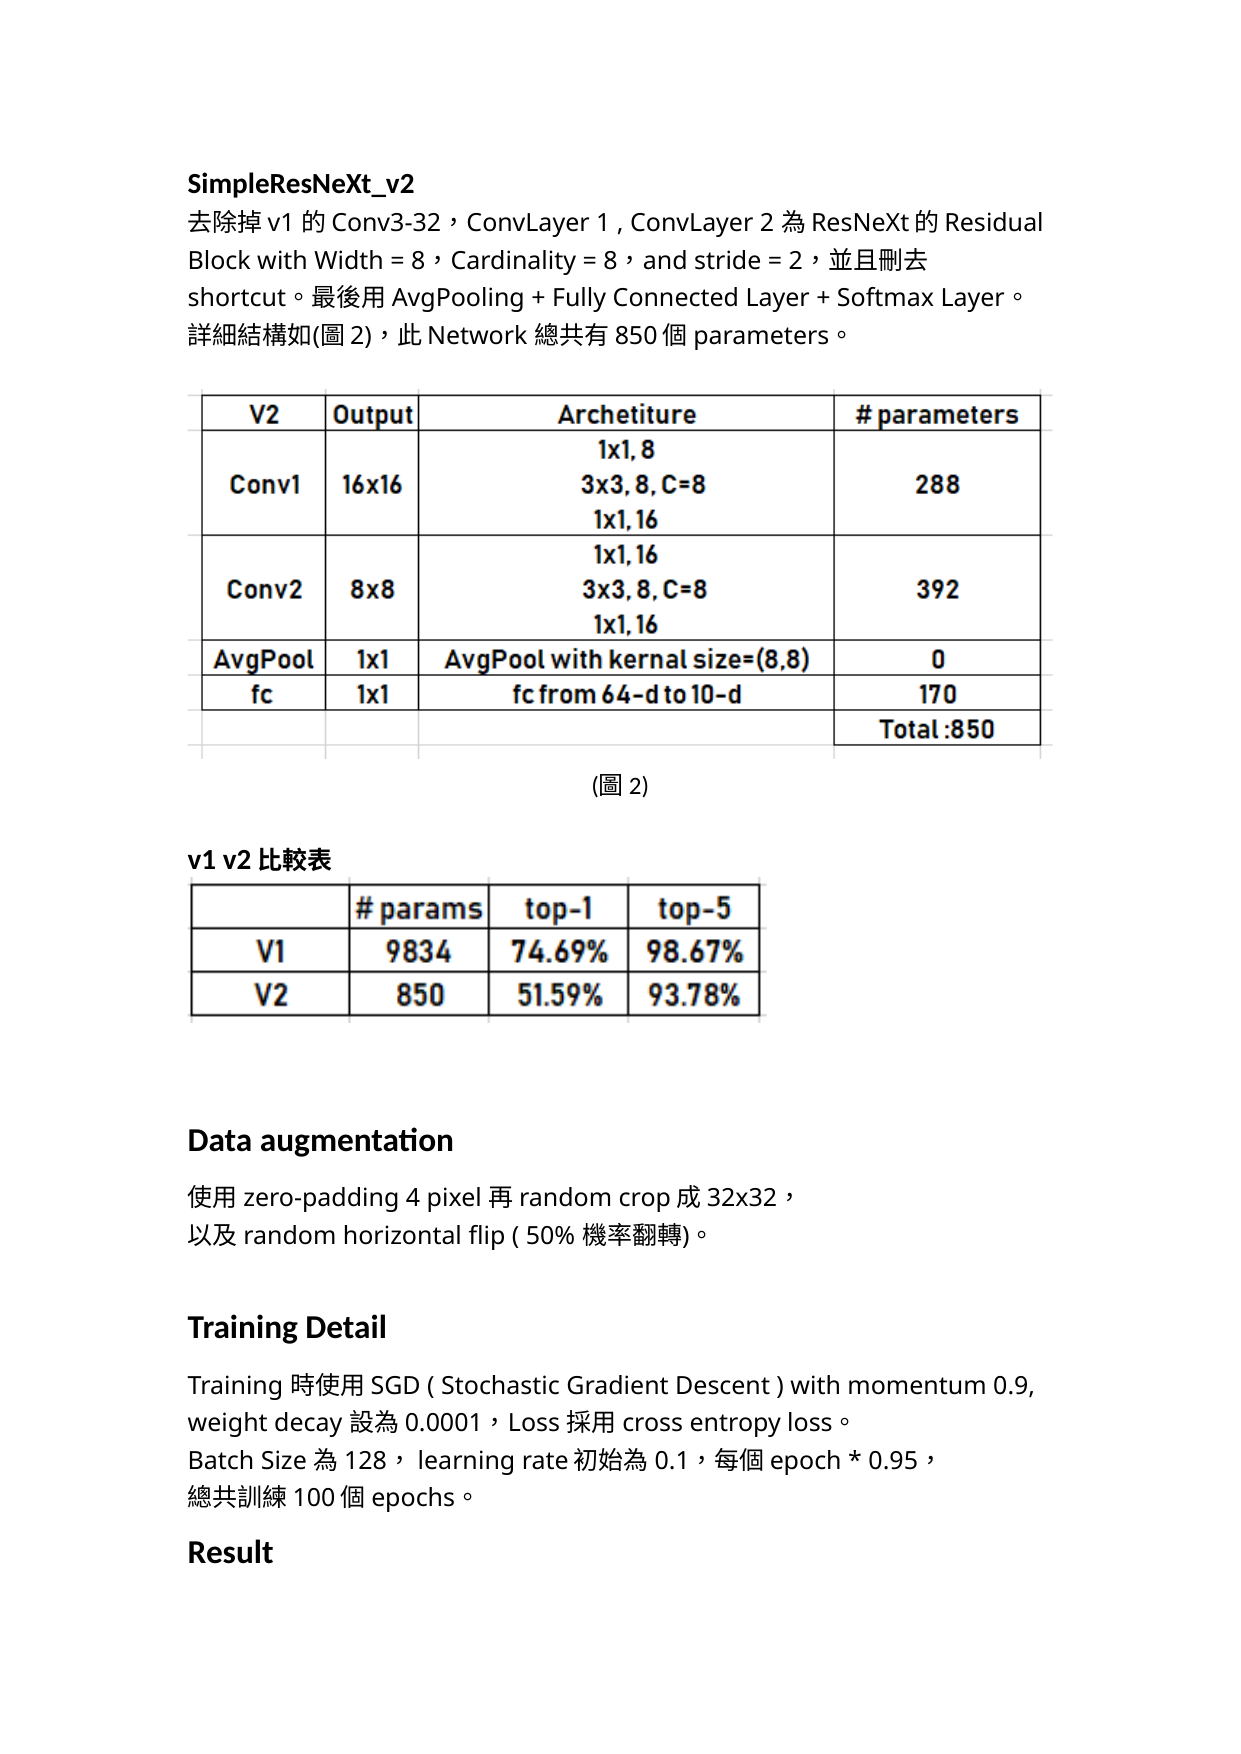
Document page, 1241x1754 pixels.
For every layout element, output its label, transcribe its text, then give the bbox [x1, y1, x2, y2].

text Training Detail [187, 1289, 1053, 1364]
text (圖2) [187, 764, 1053, 802]
text 總共訓練100個 epochs。 [187, 1477, 1053, 1514]
text Result [187, 1514, 1053, 1589]
text Batch Size 為 128， learning rate初始為 0.1，每個epoch * 0.95， [187, 1439, 1053, 1477]
text 以及 random horizontal flip ( 50% 機率翻轉)。 [187, 1214, 1053, 1252]
text SimpleResNeXt_v2 [187, 164, 1053, 202]
picture [187, 389, 1053, 759]
picture [187, 877, 767, 1023]
text 去除掉v1 的Conv3-32，ConvLayer 1 , ConvLayer 2 為ResNeXt的Residual Block with Width = 8，Cardinality = 8，and stride = 2，並且刪去shortcut。最後用 AvgPooling + Fully Connected Layer + Softmax Layer。詳細結構如(圖2)，此Network 總共有 850個 parameters。 [187, 202, 1053, 352]
text Training 時使用 SGD ( Stochastic Gradient Descent ) with momentum 0.9, [187, 1364, 1053, 1402]
text v1 v2比較表 [187, 839, 1053, 877]
text Data augmentation [187, 1102, 1053, 1177]
text 使用 zero-padding 4 pixel 再 random crop成 32x32， [187, 1177, 1053, 1214]
text weight decay 設為 0.0001，Loss 採用 cross entropy loss。 [187, 1402, 1053, 1439]
